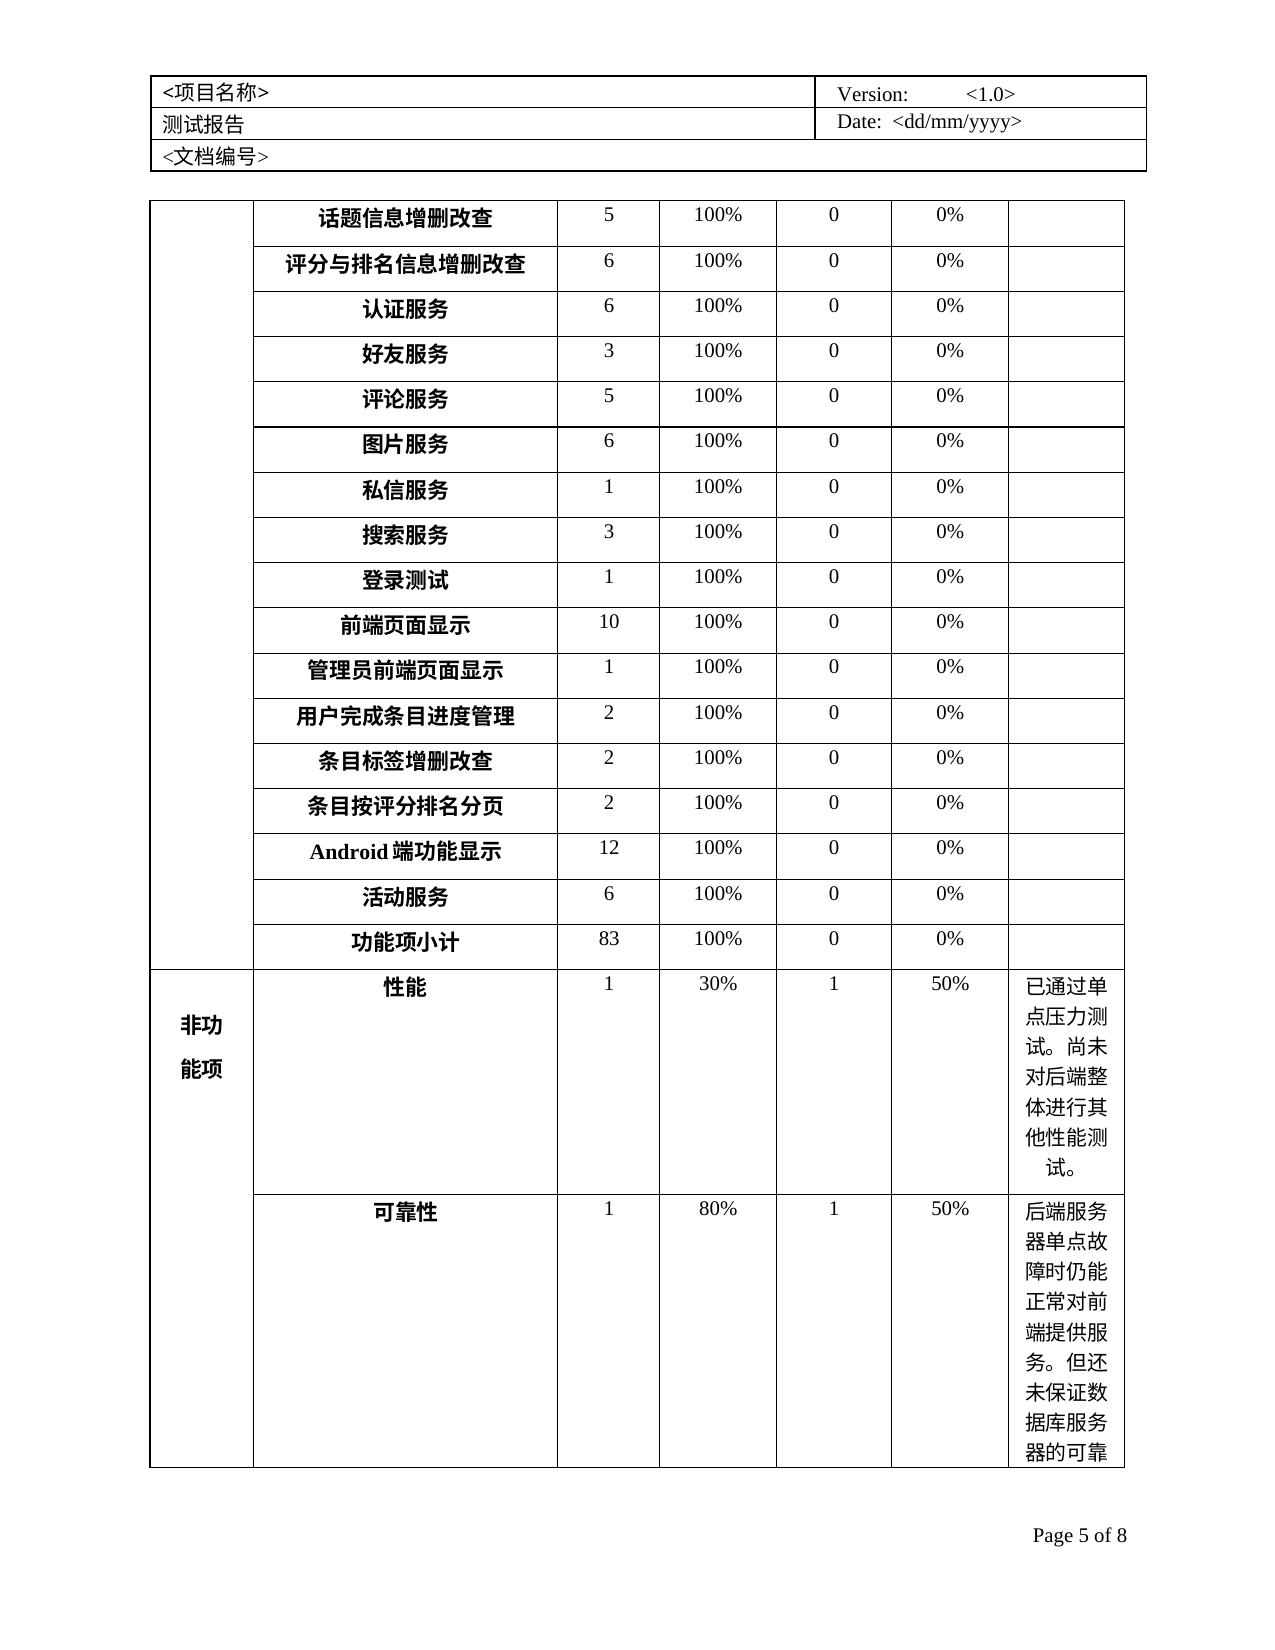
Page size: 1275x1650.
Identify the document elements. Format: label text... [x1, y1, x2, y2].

table_cell 0% [892, 337, 1008, 381]
table_cell 0% [892, 699, 1008, 743]
table_cell 5 [558, 201, 659, 246]
table_cell 100% [660, 925, 776, 969]
table_cell 100% [660, 608, 776, 652]
table_cell 0% [892, 880, 1008, 924]
table_cell 功能项小计 [254, 925, 557, 969]
table_cell 100% [660, 518, 776, 562]
table_cell 0% [892, 654, 1008, 698]
table_cell 1 [558, 970, 659, 1194]
table_cell [1009, 382, 1124, 426]
table_cell 搜索服务 [254, 518, 557, 562]
table_cell 0 [777, 337, 891, 381]
table_cell 5 [558, 382, 659, 426]
table_cell 1 [777, 1195, 891, 1467]
table_cell [1009, 292, 1124, 336]
table_cell 100% [660, 744, 776, 788]
table_cell 条目标签增删改查 [254, 744, 557, 788]
table_cell 用户完成条目进度管理 [254, 699, 557, 743]
table_cell 6 [558, 880, 659, 924]
table_cell 83 [558, 925, 659, 969]
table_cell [1009, 1195, 1124, 1467]
table_cell 100% [660, 834, 776, 878]
table_cell 100% [660, 880, 776, 924]
table_cell 6 [558, 247, 659, 291]
table_cell [1009, 834, 1124, 878]
table_cell 好友服务 [254, 337, 557, 381]
table_cell 0% [892, 382, 1008, 426]
table_cell [1009, 789, 1124, 833]
table_cell 100% [660, 201, 776, 246]
table_cell 12 [558, 834, 659, 878]
table_cell 100% [660, 654, 776, 698]
table_cell 私信服务 [254, 473, 557, 517]
table_cell 100% [660, 473, 776, 517]
table_cell 0% [892, 201, 1008, 246]
table_cell 条目按评分排名分页 [254, 789, 557, 833]
table_cell 100% [660, 563, 776, 607]
table_cell 100% [660, 382, 776, 426]
table_cell 0 [777, 608, 891, 652]
table_cell 非功 能项 [151, 970, 253, 1467]
table_cell 0% [892, 925, 1008, 969]
table_cell 3 [558, 518, 659, 562]
table_cell 1 [558, 654, 659, 698]
table_cell 0% [892, 608, 1008, 652]
table_cell [1009, 518, 1124, 562]
table_cell 活动服务 [254, 880, 557, 924]
table_cell 50% [892, 1195, 1008, 1467]
table_cell 0 [777, 428, 891, 472]
table_cell 1 [777, 970, 891, 1194]
table_cell [1009, 699, 1124, 743]
table_cell 100% [660, 699, 776, 743]
table_cell 6 [558, 292, 659, 336]
table_cell [1009, 744, 1124, 788]
table_cell 0 [777, 563, 891, 607]
table_cell 0 [777, 201, 891, 246]
table_cell 0 [777, 292, 891, 336]
table_cell 0 [777, 247, 891, 291]
table_cell [1009, 247, 1124, 291]
table_cell 3 [558, 337, 659, 381]
table_cell 0 [777, 834, 891, 878]
table_cell 可靠性 [254, 1195, 557, 1467]
table_cell 0% [892, 563, 1008, 607]
table_cell 100% [660, 337, 776, 381]
table_cell 性能 [254, 970, 557, 1194]
table_cell 图片服务 [254, 428, 557, 472]
table_cell 0% [892, 518, 1008, 562]
table_cell 1 [558, 1195, 659, 1467]
table_cell 已通过单点压力测试。尚未对后端整体进行其他性能测试。 [1009, 970, 1124, 1194]
table_cell 100% [660, 247, 776, 291]
table_cell 0 [777, 654, 891, 698]
table_cell 0 [777, 880, 891, 924]
table_cell 前端页面显示 [254, 608, 557, 652]
table_cell 0 [777, 744, 891, 788]
table_cell 0 [777, 699, 891, 743]
table_cell 100% [660, 428, 776, 472]
table_cell [1009, 201, 1124, 246]
table_cell 认证服务 [254, 292, 557, 336]
table_cell [1009, 608, 1124, 652]
table_cell [1009, 473, 1124, 517]
table_cell 80% [660, 1195, 776, 1467]
table_cell [1009, 428, 1124, 472]
table_cell 1 [558, 473, 659, 517]
table_cell 0% [892, 834, 1008, 878]
table_cell 0 [777, 382, 891, 426]
table_cell 话题信息增删改查 [254, 201, 557, 246]
table_cell 2 [558, 699, 659, 743]
table_cell 10 [558, 608, 659, 652]
table_cell 登录测试 [254, 563, 557, 607]
table_cell 0 [777, 473, 891, 517]
table_cell 1 [558, 563, 659, 607]
table_cell 2 [558, 744, 659, 788]
table_cell 0% [892, 428, 1008, 472]
table_cell 50% [892, 970, 1008, 1194]
table_cell 0 [777, 925, 891, 969]
table_cell 0% [892, 789, 1008, 833]
table_cell [1009, 654, 1124, 698]
table_cell 0% [892, 744, 1008, 788]
table_cell 0% [892, 292, 1008, 336]
table_cell [1009, 925, 1124, 969]
table_cell 评分与排名信息增删改查 [254, 247, 557, 291]
table_cell 100% [660, 292, 776, 336]
table_cell 0% [892, 473, 1008, 517]
table_cell [1009, 337, 1124, 381]
table_cell 100% [660, 789, 776, 833]
table_cell 2 [558, 789, 659, 833]
table_cell [1009, 880, 1124, 924]
table_cell 0 [777, 789, 891, 833]
table_cell 0 [777, 518, 891, 562]
table_cell 评论服务 [254, 382, 557, 426]
table_cell 30% [660, 970, 776, 1194]
table_cell Android端功能显示 [254, 834, 557, 878]
table_cell [1009, 563, 1124, 607]
table_cell 6 [558, 428, 659, 472]
table_cell 0% [892, 247, 1008, 291]
table_cell 管理员前端页面显示 [254, 654, 557, 698]
